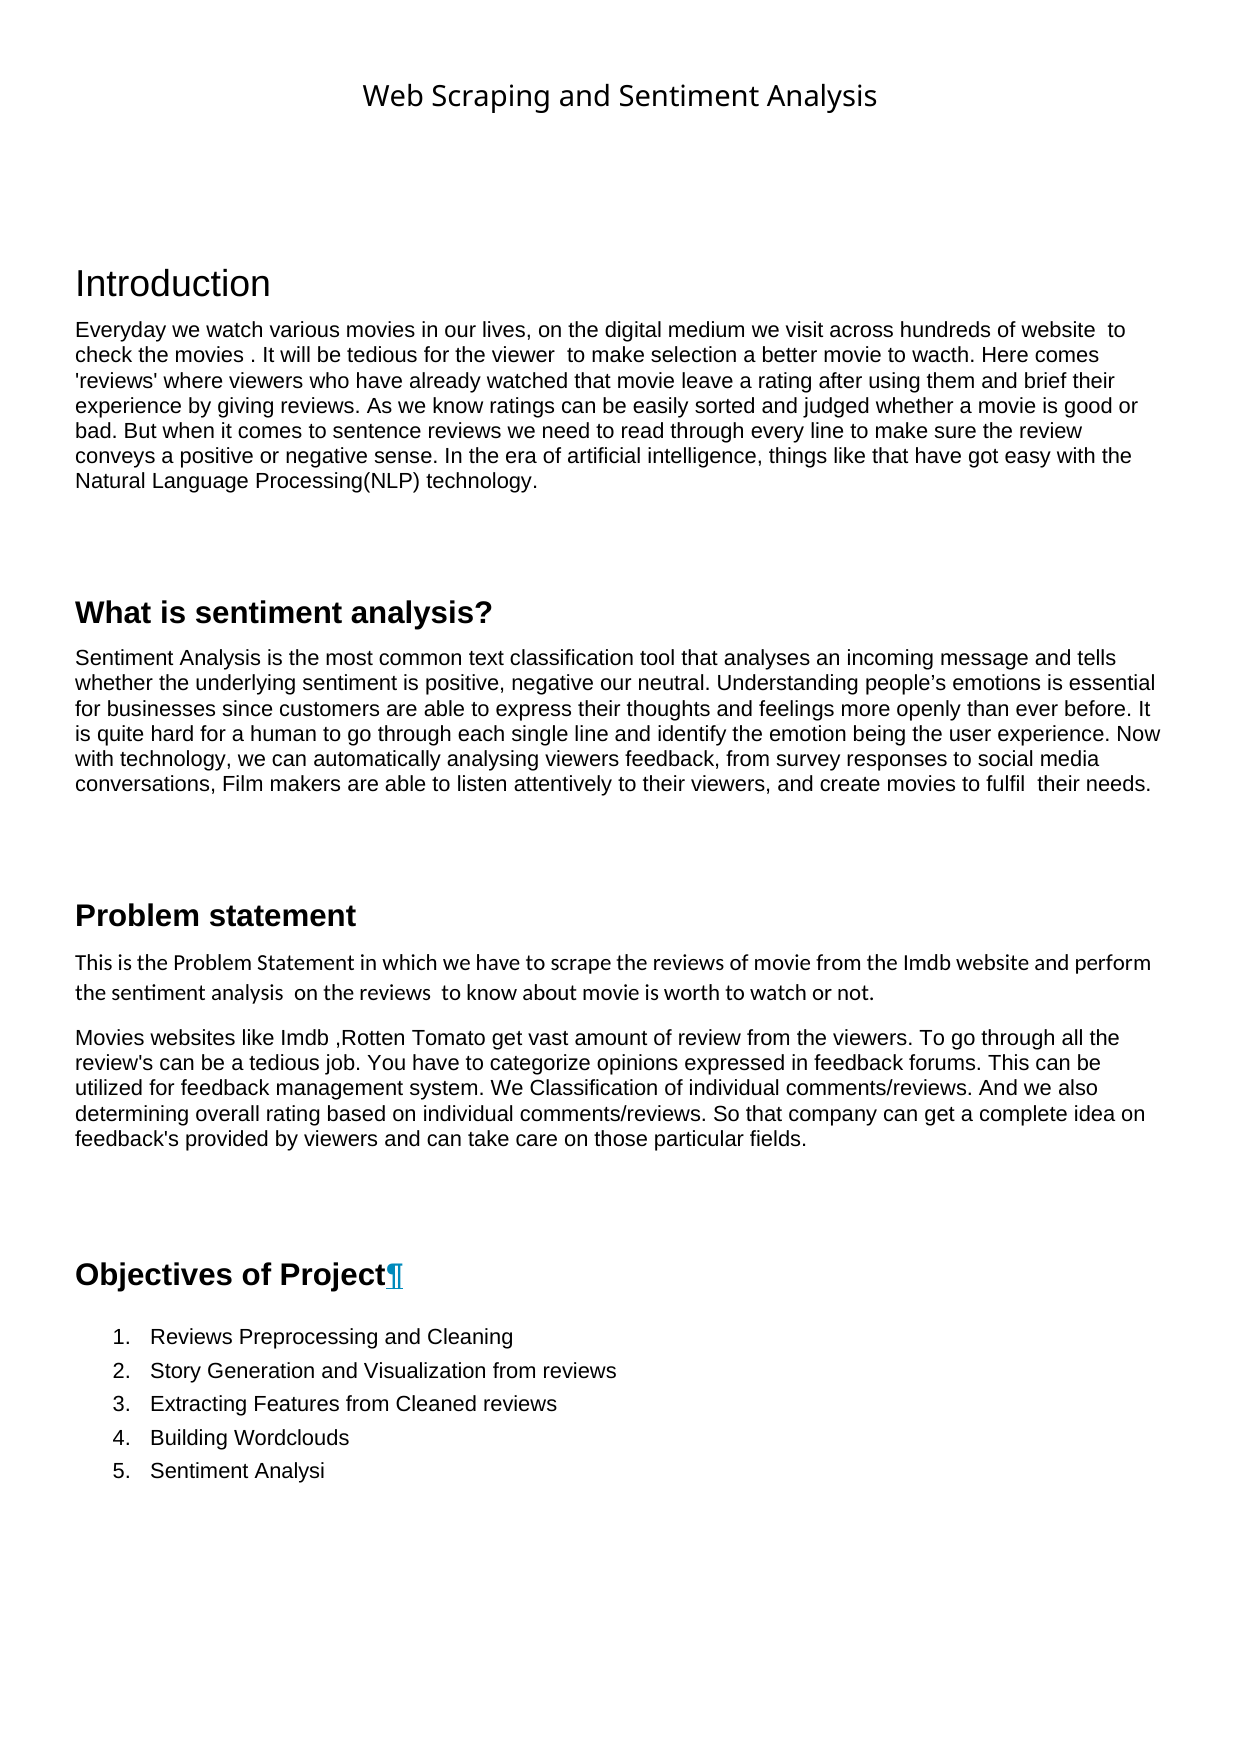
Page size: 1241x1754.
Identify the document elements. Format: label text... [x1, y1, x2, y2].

list Reviews Preprocessing and Cleaning [112, 1324, 1165, 1349]
subtitle What is sentiment analysis? [75, 594, 1165, 630]
text Web Scraping and Sentiment Analysis [75, 75, 1165, 115]
text Movies websites like Imdb ,Rotten Tomato get vast amount of review from the viewers. To go through all the review's can be a tedious job. You have to categorize opinions expressed in feedback forums. This can be utilized for feedback management system. We Classification of individual comments/reviews. And we also determining overall rating based on individual comments/reviews. So that company can get a complete idea on feedback's provided by viewers and can take care on those particular fields. [75, 1025, 1165, 1151]
text Everyday we watch various movies in our lives, on the digital medium we visit across hundreds of website to check the movies . It will be tedious for the viewer to make selection a better movie to wacth. Here comes 'reviews' where viewers who have already watched that movie leave a rating after using them and brief their experience by giving reviews. As we know ratings can be easily sorted and judged whether a movie is good or bad. But when it comes to sentence reviews we need to read through every line to make sure the review conveys a positive or negative sense. In the era of artificial intelligence, things like that have got easy with the Natural Language Processing(NLP) technology. [75, 317, 1165, 494]
list Story Generation and Visualization from reviews [112, 1357, 1165, 1383]
list Building Wordclouds [112, 1424, 1165, 1449]
text Sentiment Analysis is the most common text classification tool that analyses an incoming message and tells whether the underlying sentiment is positive, negative our neutral. Understanding people’s emotions is essential for businesses since customers are able to express their thoughts and feelings more openly than ever before. It is quite hard for a human to go through each single line and identify the emotion being the user experience. Now with technology, we can automatically analysing viewers feedback, from survey responses to social media conversations, Film makers are able to listen attentively to their viewers, and create movies to fulfil their needs. [75, 645, 1165, 796]
list Extracting Features from Cleaned reviews [112, 1391, 1165, 1416]
list Sentiment Analysi [112, 1458, 1165, 1483]
subtitle Objectives of Project¶ [75, 1256, 1165, 1292]
subtitle Problem statement [75, 897, 1165, 932]
subtitle Introduction [75, 262, 1165, 305]
text This is the Problem Statement in which we have to scrape the reviews of movie from the Imdb website and perform the sentiment analysis on the reviews to know about movie is worth to watch or not. [75, 948, 1165, 1006]
